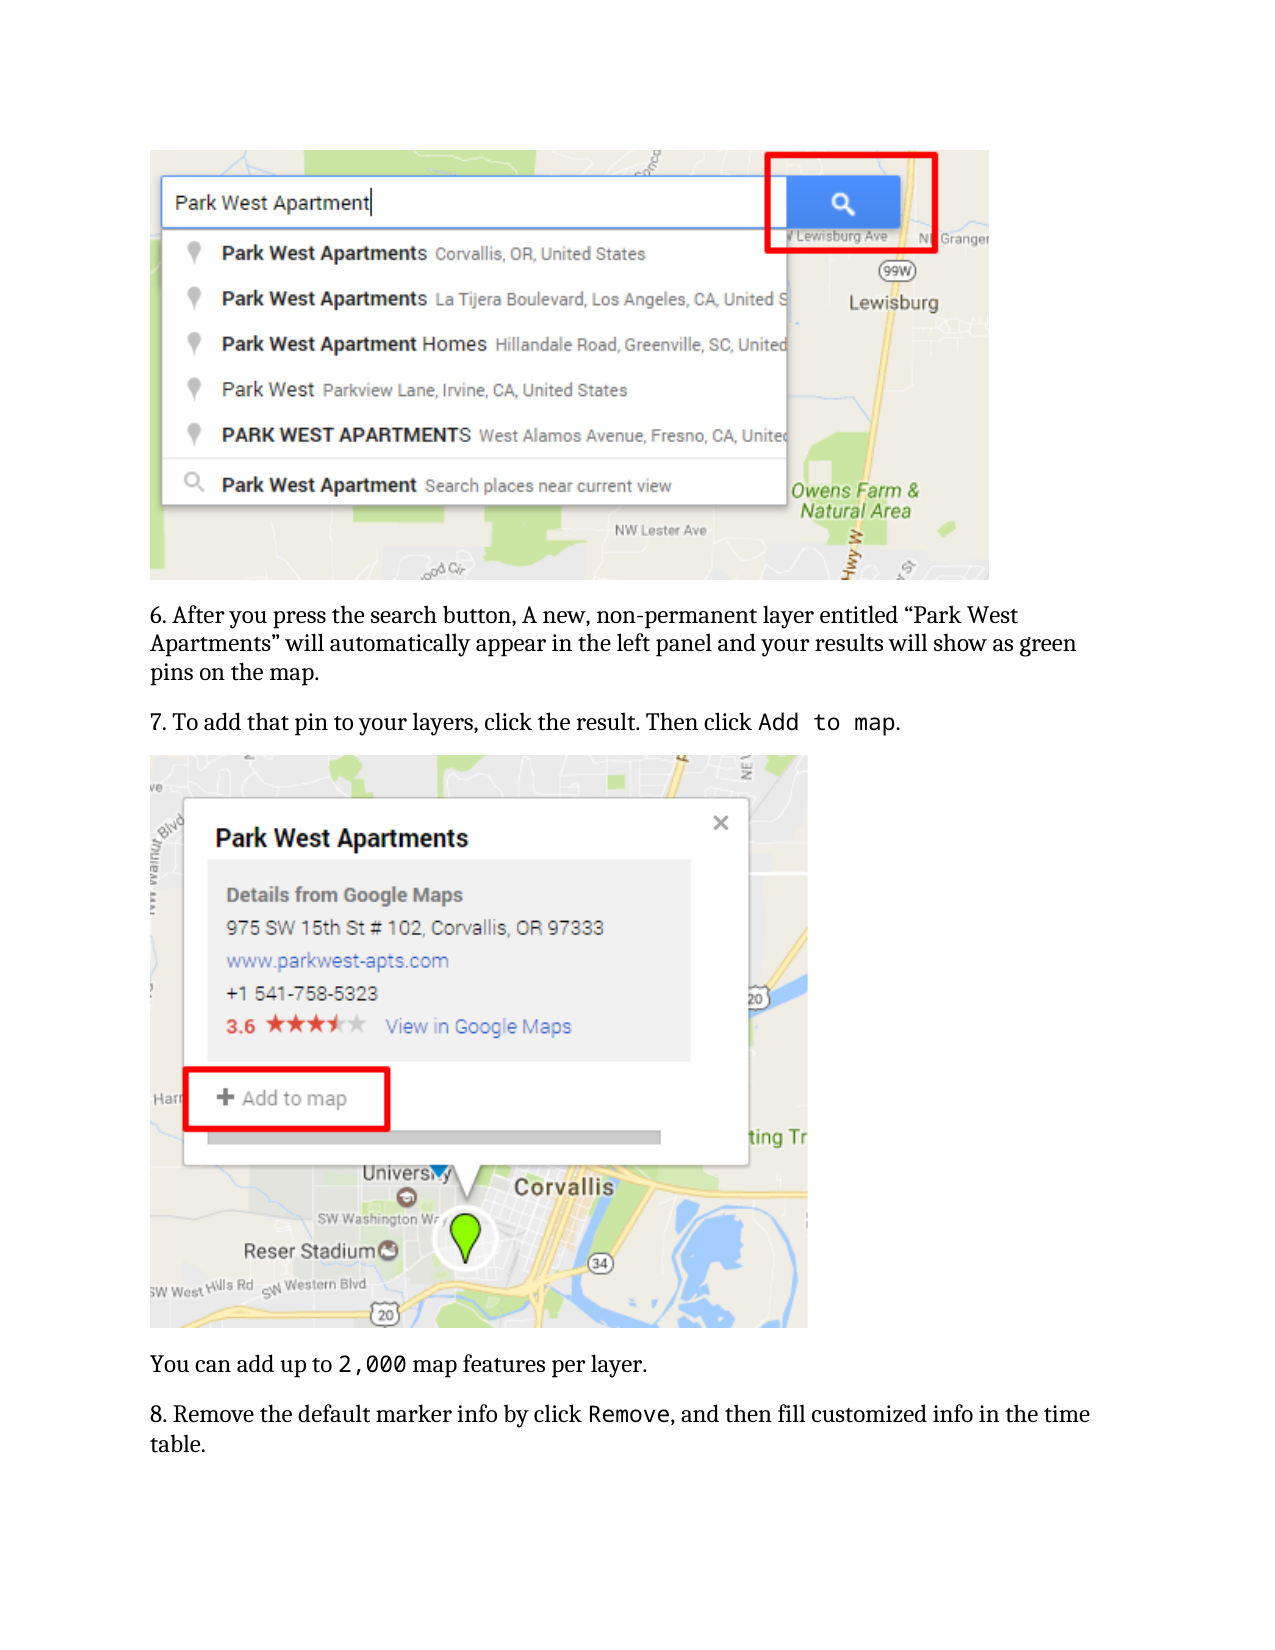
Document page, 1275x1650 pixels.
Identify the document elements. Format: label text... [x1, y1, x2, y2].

text 8. Remove the default marker info by click Remove, and then fill customized info in the time table. [150, 1398, 1125, 1458]
text 7. To add that pin to your layers, click the result. Then click Add to map. [150, 706, 1125, 737]
picture [150, 150, 989, 580]
text You can add up to 2,000 map features per layer. [150, 1348, 1125, 1379]
text 6. After you press the search button, A new, non-permanent layer entitled “Park West Apartments” will automatically appear in the left panel and your results will show as green pins on the map. [150, 601, 1125, 687]
picture [150, 755, 808, 1328]
